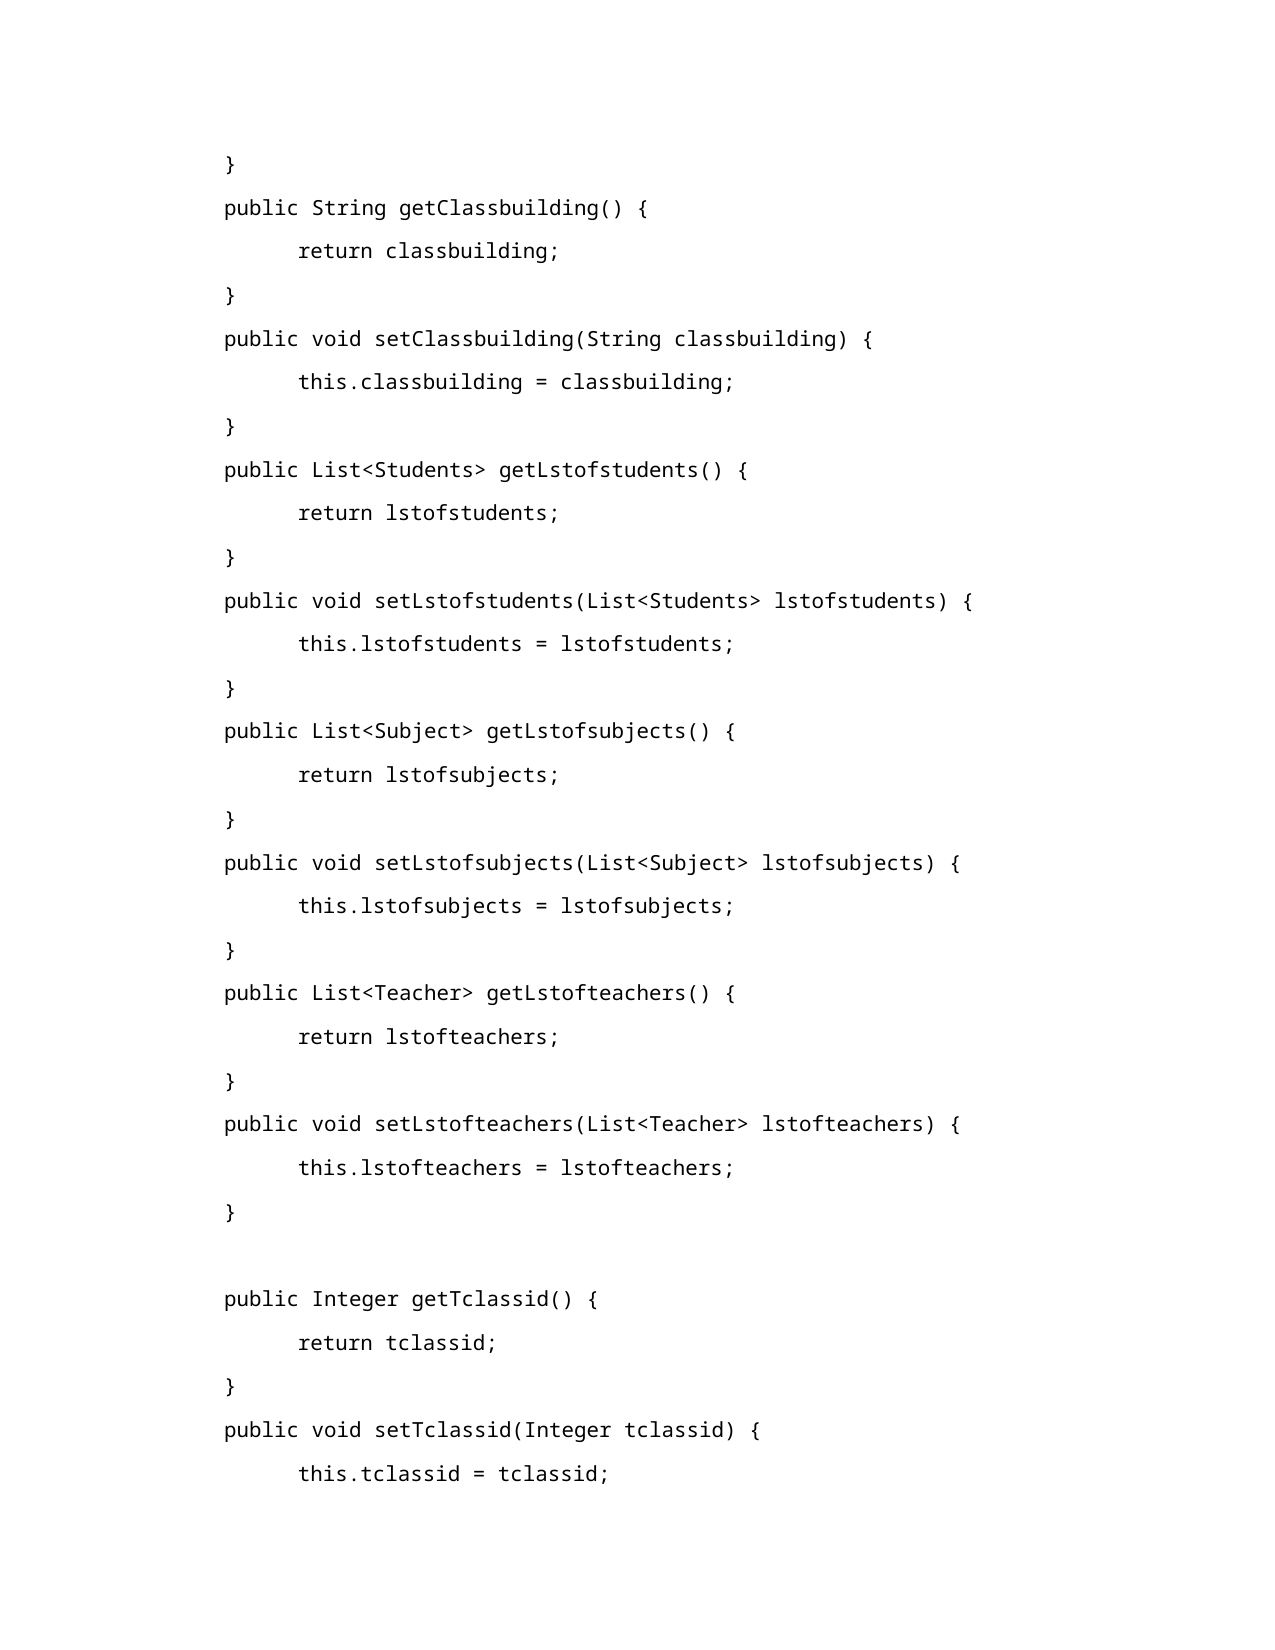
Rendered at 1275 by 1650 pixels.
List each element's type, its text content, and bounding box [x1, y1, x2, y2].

text } [150, 936, 1125, 963]
text } [150, 1067, 1125, 1093]
text public void setLstofsubjects(List<Subject> lstofsubjects) { [150, 848, 1125, 875]
text return tclassid; [150, 1328, 1125, 1355]
text public Integer getTclassid() { [150, 1285, 1125, 1312]
text public List<Subject> getLstofsubjects() { [150, 717, 1125, 744]
text public String getClassbuilding() { [150, 194, 1125, 221]
text public void setClassbuilding(String classbuilding) { [150, 324, 1125, 352]
text return lstofstudents; [150, 499, 1125, 526]
text return lstofteachers; [150, 1023, 1125, 1050]
text public void setLstofstudents(List<Students> lstofstudents) { [150, 586, 1125, 613]
text return lstofsubjects; [150, 761, 1125, 788]
text } [150, 674, 1125, 701]
text } [150, 1372, 1125, 1399]
text } [150, 150, 1125, 177]
text this.lstofteachers = lstofteachers; [150, 1154, 1125, 1181]
text this.lstofstudents = lstofstudents; [150, 630, 1125, 657]
text this.classbuilding = classbuilding; [150, 368, 1125, 395]
text } [150, 543, 1125, 570]
text } [150, 805, 1125, 832]
text this.lstofsubjects = lstofsubjects; [150, 892, 1125, 919]
text public void setLstofteachers(List<Teacher> lstofteachers) { [150, 1110, 1125, 1137]
text public List<Teacher> getLstofteachers() { [150, 979, 1125, 1006]
text } [150, 281, 1125, 308]
text public List<Students> getLstofstudents() { [150, 456, 1125, 482]
text return classbuilding; [150, 237, 1125, 264]
text } [150, 1197, 1125, 1224]
text } [150, 412, 1125, 439]
text public void setTclassid(Integer tclassid) { [150, 1416, 1125, 1443]
text this.tclassid = tclassid; [150, 1459, 1125, 1486]
